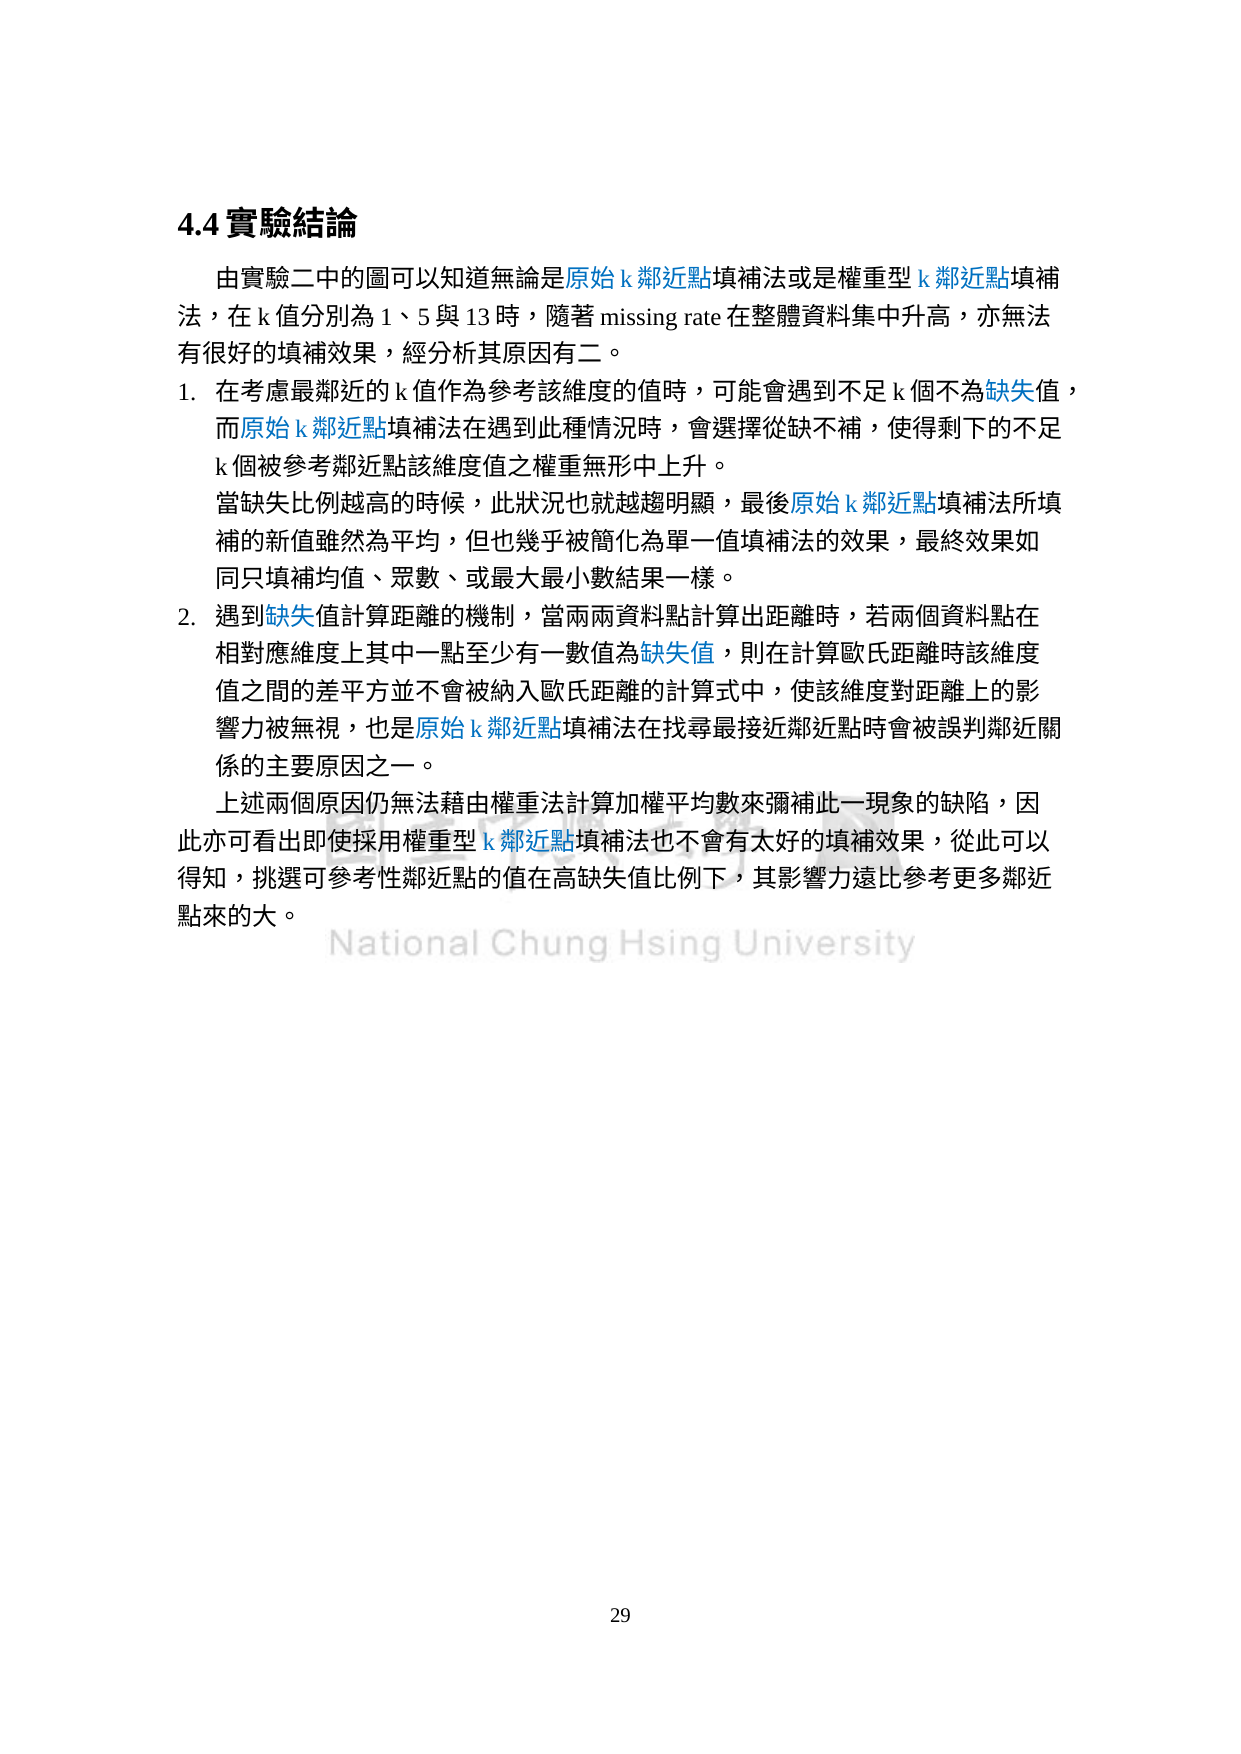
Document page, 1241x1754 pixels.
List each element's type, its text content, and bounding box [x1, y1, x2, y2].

picture [325, 933, 915, 963]
text 由實驗二中的圖可以知道無論是原始k鄰近點填補法或是權重型k鄰近點填補法，在k值分別為1、5與13時，隨著missing rate在整體資料集中升高，亦無法有很好的填補效果，經分析其原因有二。 [177, 258, 1063, 371]
list 當缺失比例越高的時候，此狀況也就越趨明顯，最後原始k鄰近點填補法所填補的新值雖然為平均，但也幾乎被簡化為單一值填補法的效果，最終效果如同只填補均值、眾數、或最大最小數結果一樣。 [215, 483, 1063, 596]
text 上述兩個原因仍無法藉由權重法計算加權平均數來彌補此一現象的缺陷，因此亦可看出即使採用權重型k鄰近點填補法也不會有太好的填補效果，從此可以得知，挑選可參考性鄰近點的值在高缺失值比例下，其影響力遠比參考更多鄰近點來的大。 [177, 783, 1063, 933]
subtitle 4.4實驗結論 [177, 183, 1063, 258]
list 在考慮最鄰近的k值作為參考該維度的值時，可能會遇到不足k個不為缺失值，而原始k鄰近點填補法在遇到此種情況時，會選擇從缺不補，使得剩下的不足k個被參考鄰近點該維度值之權重無形中上升。 [177, 371, 1063, 483]
list 遇到缺失值計算距離的機制，當兩兩資料點計算出距離時，若兩個資料點在相對應維度上其中一點至少有一數值為缺失值，則在計算歐氏距離時該維度值之間的差平方並不會被納入歐氏距離的計算式中，使該維度對距離上的影響力被無視，也是原始k鄰近點填補法在找尋最接近鄰近點時會被誤判鄰近關係的主要原因之一。 [177, 596, 1063, 783]
